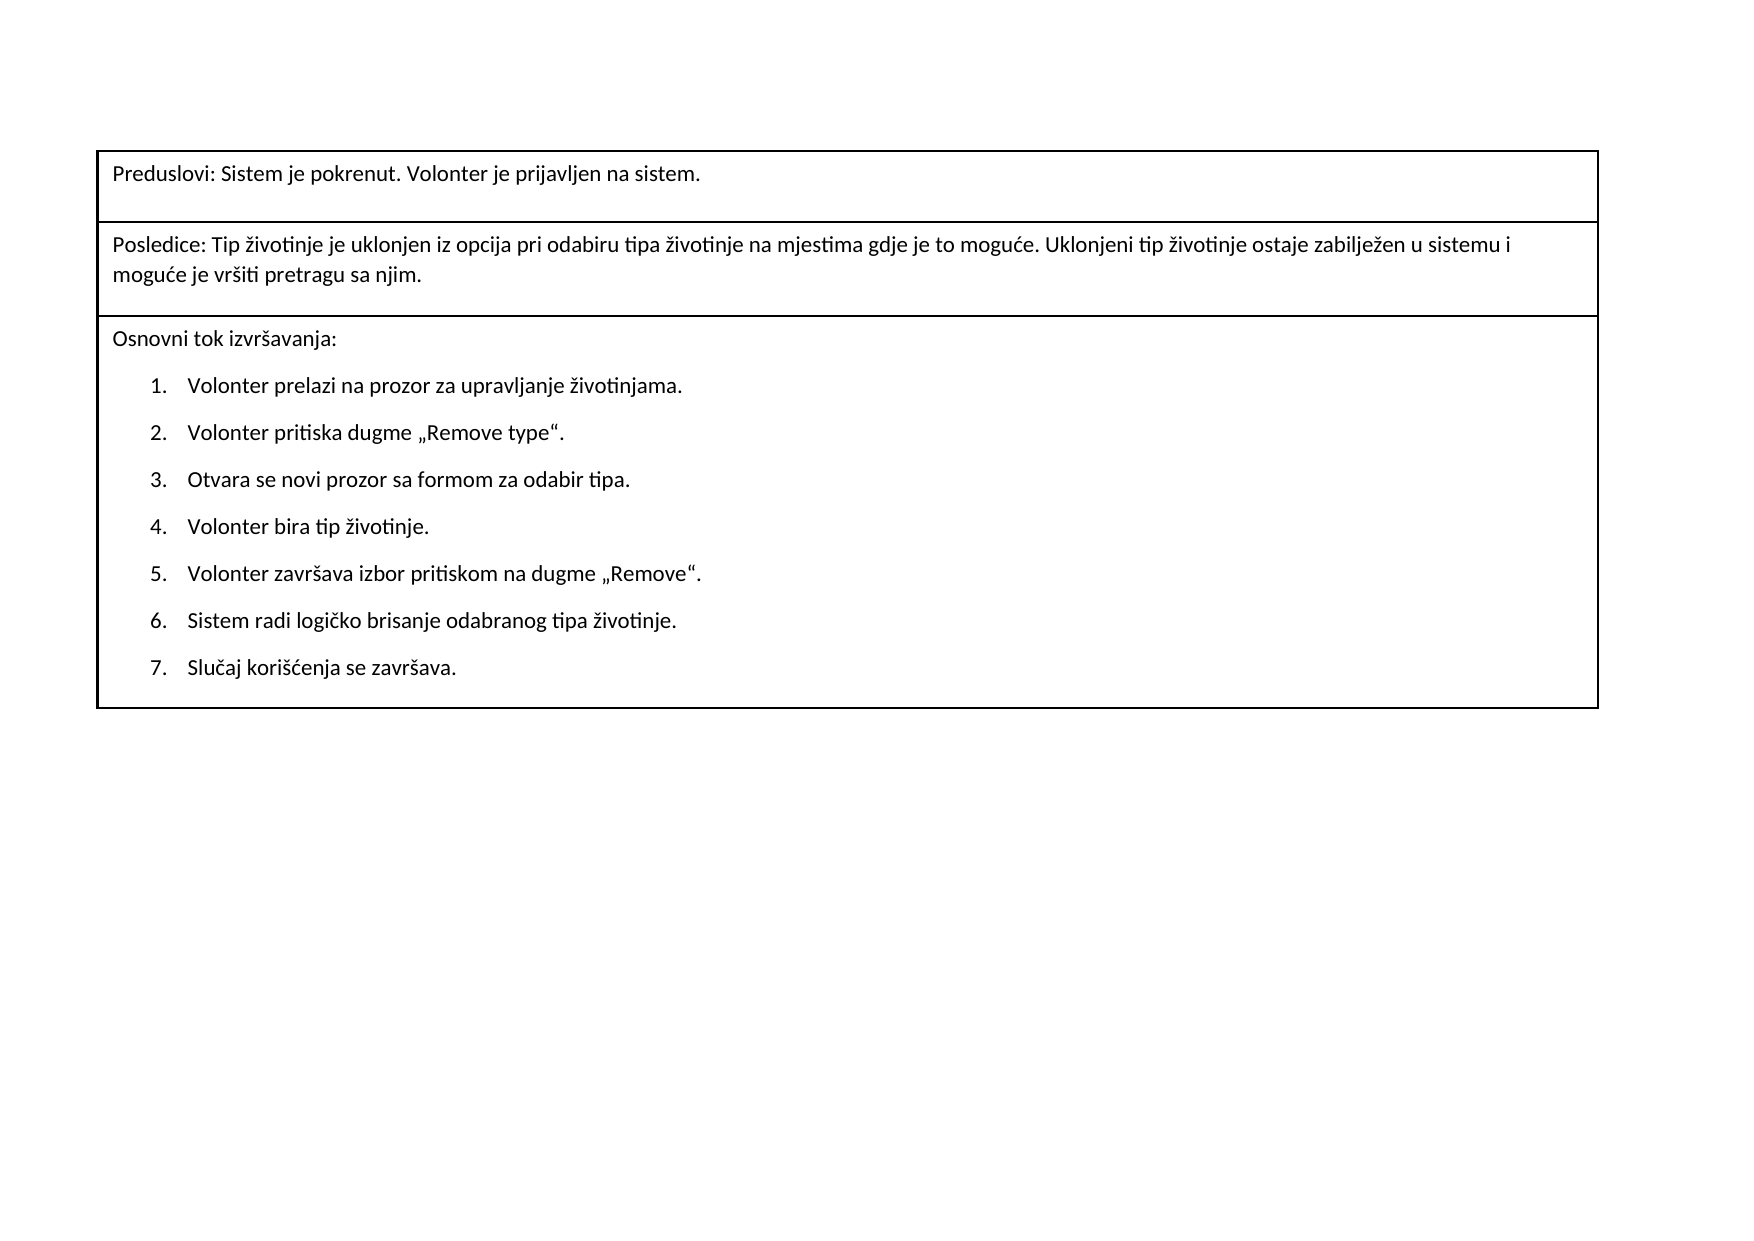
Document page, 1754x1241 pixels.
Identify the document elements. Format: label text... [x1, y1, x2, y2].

table_cell Posledice: Tip životinje je uklonjen iz opcija pri odabiru tipa životinje na mjestima gdje je to moguće. Uklonjeni tip životinje ostaje zabilježen u sistemu i moguće je vršiti pretragu sa njim. [99, 223, 1597, 315]
table_cell Preduslovi: Sistem je pokrenut. Volonter je prijavljen na sistem. [99, 152, 1597, 221]
table_cell Osnovni tok izvršavanja: Volonter prelazi na prozor za upravljanje životinjama. Volonter pritiska dugme „Remove type“. Otvara se novi prozor sa formom za odabir tipa. Volonter bira tip životinje. Volonter završava izbor pritiskom na dugme „Remove“. Sistem radi logičko brisanje odabranog tipa životinje. Slučaj korišćenja se završava. [99, 317, 1597, 707]
